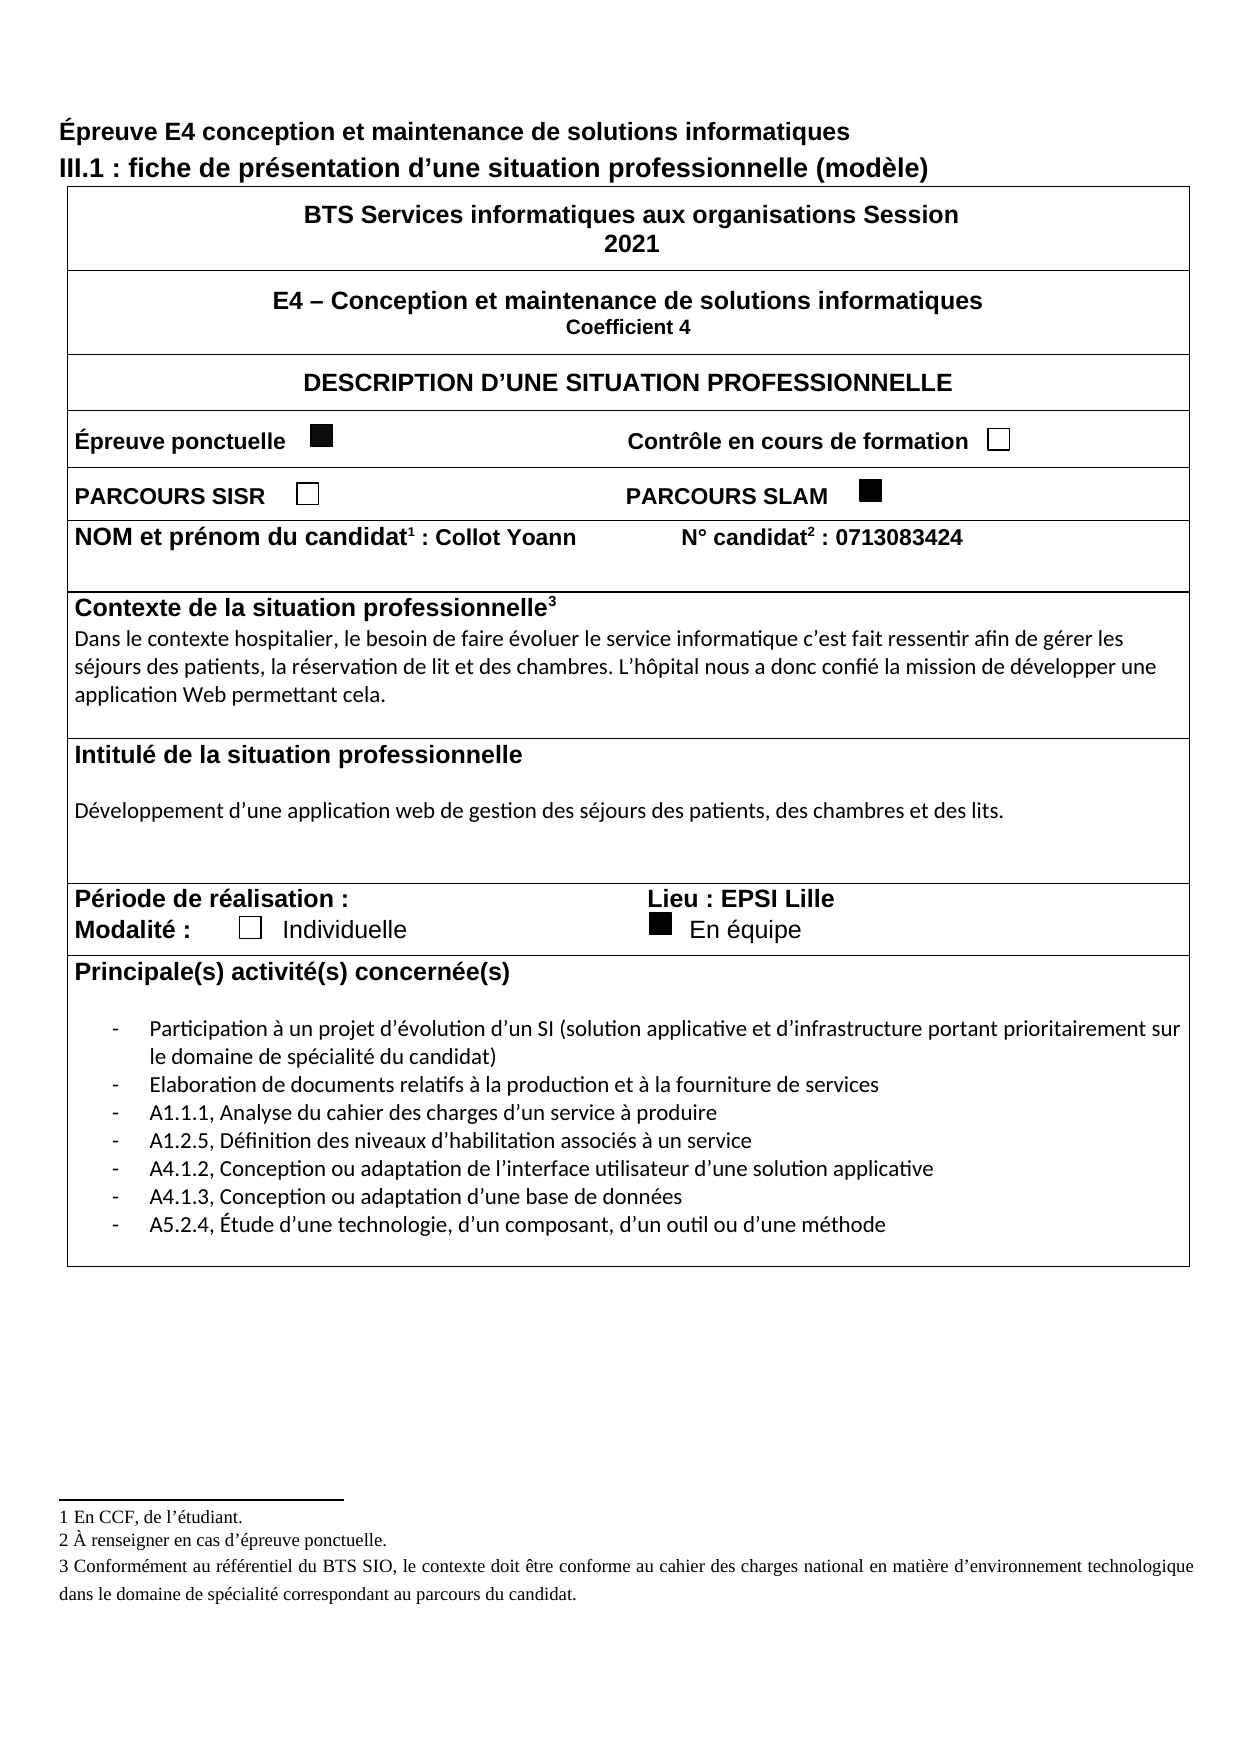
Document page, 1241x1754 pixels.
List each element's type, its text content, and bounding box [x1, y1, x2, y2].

table_cell Période de réalisation : Lieu : EPSI Lille Modalité : Individuelle En équipe [68, 884, 1189, 954]
table_cell Épreuve ponctuelle Contrôle en cours de formation [68, 411, 1189, 467]
table_cell DESCRIPTION D’UNE SITUATION PROFESSIONNELLE [68, 355, 1189, 410]
table_cell Principale(s) activité(s) concernée(s) Participation à un projet d’évolution d’un SI (solution applicative et d’infrastructure portant prioritairement sur le domaine de spécialité du candidat) Elaboration de documents relatifs à la production et à la fourniture de services A1.1.1, Analyse du cahier des charges d’un service à produire A1.2.5, Définition des niveaux d’habilitation associés à un service A4.1.2, Conception ou adaptation de l’interface utilisateur d’une solution applicative A4.1.3, Conception ou adaptation d’une base de données A5.2.4, Étude d’une technologie, d’un composant, d’un outil ou d’une méthode [68, 956, 1189, 1266]
table_cell PARCOURS SISR PARCOURS SLAM [68, 468, 1189, 520]
table_cell Intitulé de la situation professionnelle Développement d’une application web de gestion des séjours des patients, des chambres et des lits. [68, 739, 1189, 882]
table_cell E4 – Conception et maintenance de solutions informatiques Coefficient 4 [68, 271, 1189, 353]
text Épreuve E4 conception et maintenance de solutions informatiques [59, 117, 1197, 146]
table_header BTS Services informatiques aux organisations Session 2021 [68, 187, 1189, 270]
table_cell Contexte de la situation professionnelle Dans le contexte hospitalier, le besoin de faire évoluer le service informatique c’est fait ressentir afin de gérer les séjours des patients, la réservation de lit et des chambres. L’hôpital nous a donc confié la mission de développer une application Web permettant cela. [68, 593, 1189, 738]
table_cell NOM et prénom du candidat : Collot Yoann N° candidat : 0713083424 [68, 521, 1189, 591]
text III.1 : fiche de présentation d’une situation professionnelle (modèle) [59, 152, 1197, 183]
